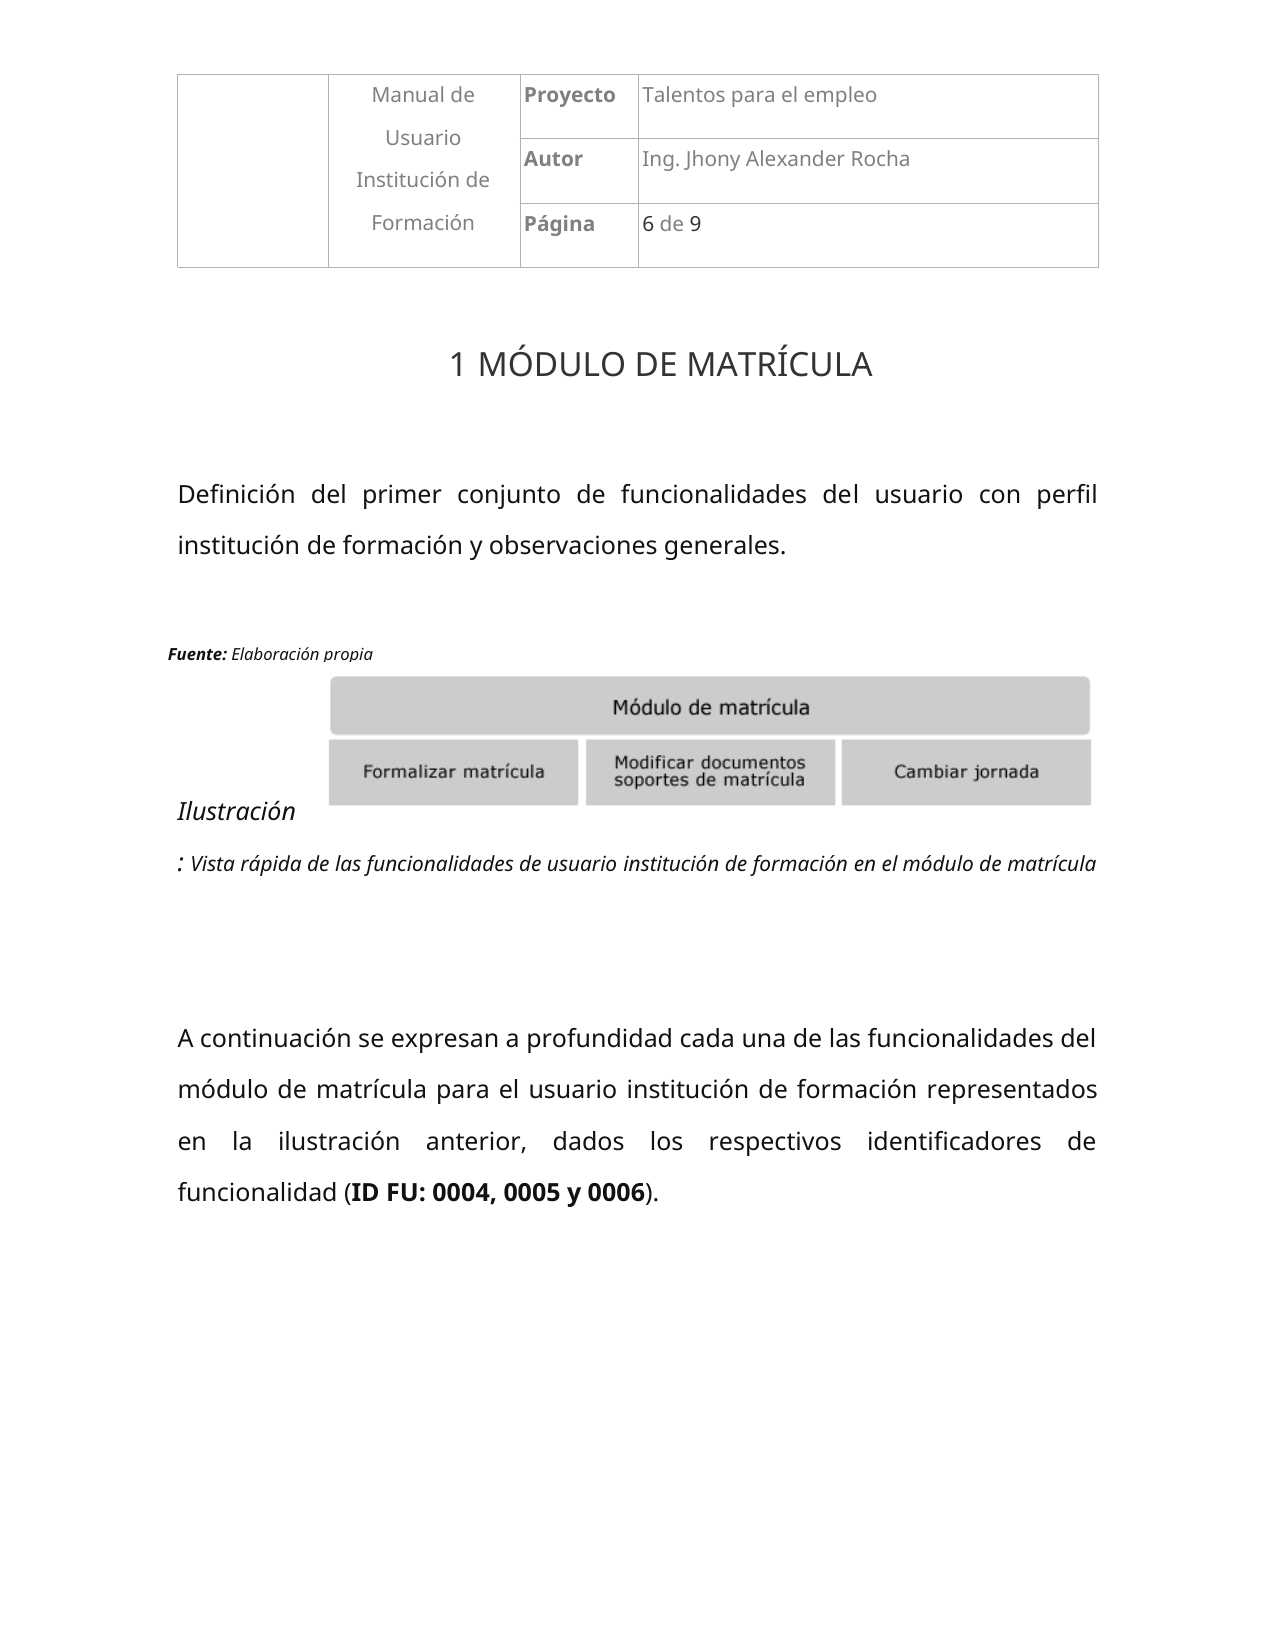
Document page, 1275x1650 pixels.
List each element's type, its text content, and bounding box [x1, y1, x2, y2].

list Módulo de matrícula [215, 341, 1098, 386]
text Definición del primer conjunto de funcionalidades del usuario con perfil institución de formación y observaciones generales. [177, 477, 1098, 562]
text A continuación se expresan a profundidad cada una de las funcionalidades del módulo de matrícula para el usuario institución de formación representados en la ilustración anterior, dados los respectivos identificadores de funcionalidad (ID FU: 0004, 0005 y 0006). [177, 1021, 1098, 1208]
picture [316, 662, 1103, 820]
